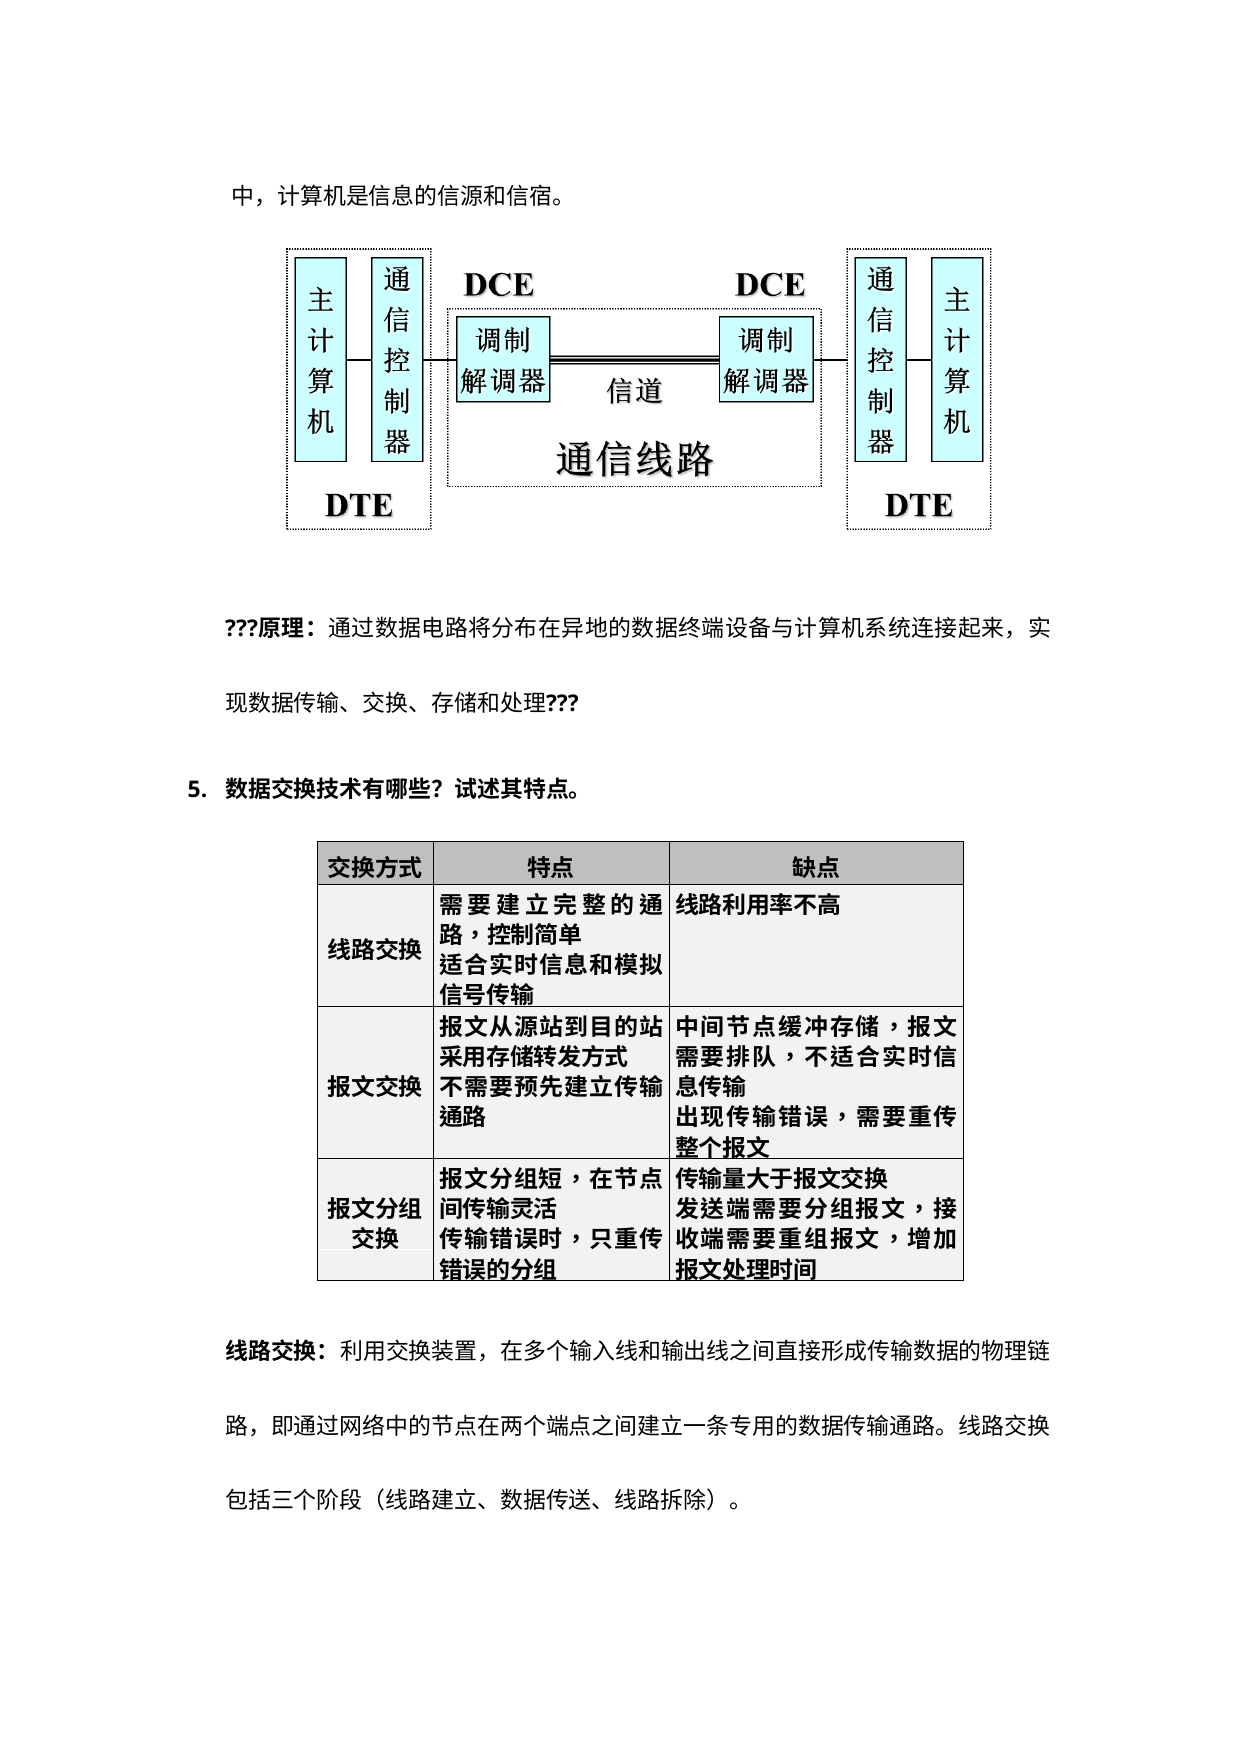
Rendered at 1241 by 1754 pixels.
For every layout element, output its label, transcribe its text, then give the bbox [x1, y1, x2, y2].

list ???原理：通过数据电路将分布在异地的数据终端设备与计算机系统连接起来，实现数据传输、交换、存储和处理??? [225, 594, 1053, 734]
list 线路交换：利用交换装置，在多个输入线和输出线之间直接形成传输数据的物理链路，即通过网络中的节点在两个端点之间建立一条专用的数据传输通路。线路交换包括三个阶段（线路建立、数据传送、线路拆除）。 [225, 1317, 1053, 1532]
list 数据交换技术有哪些？试述其特点。 [187, 755, 1053, 820]
picture [286, 248, 992, 548]
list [231, 162, 1053, 227]
